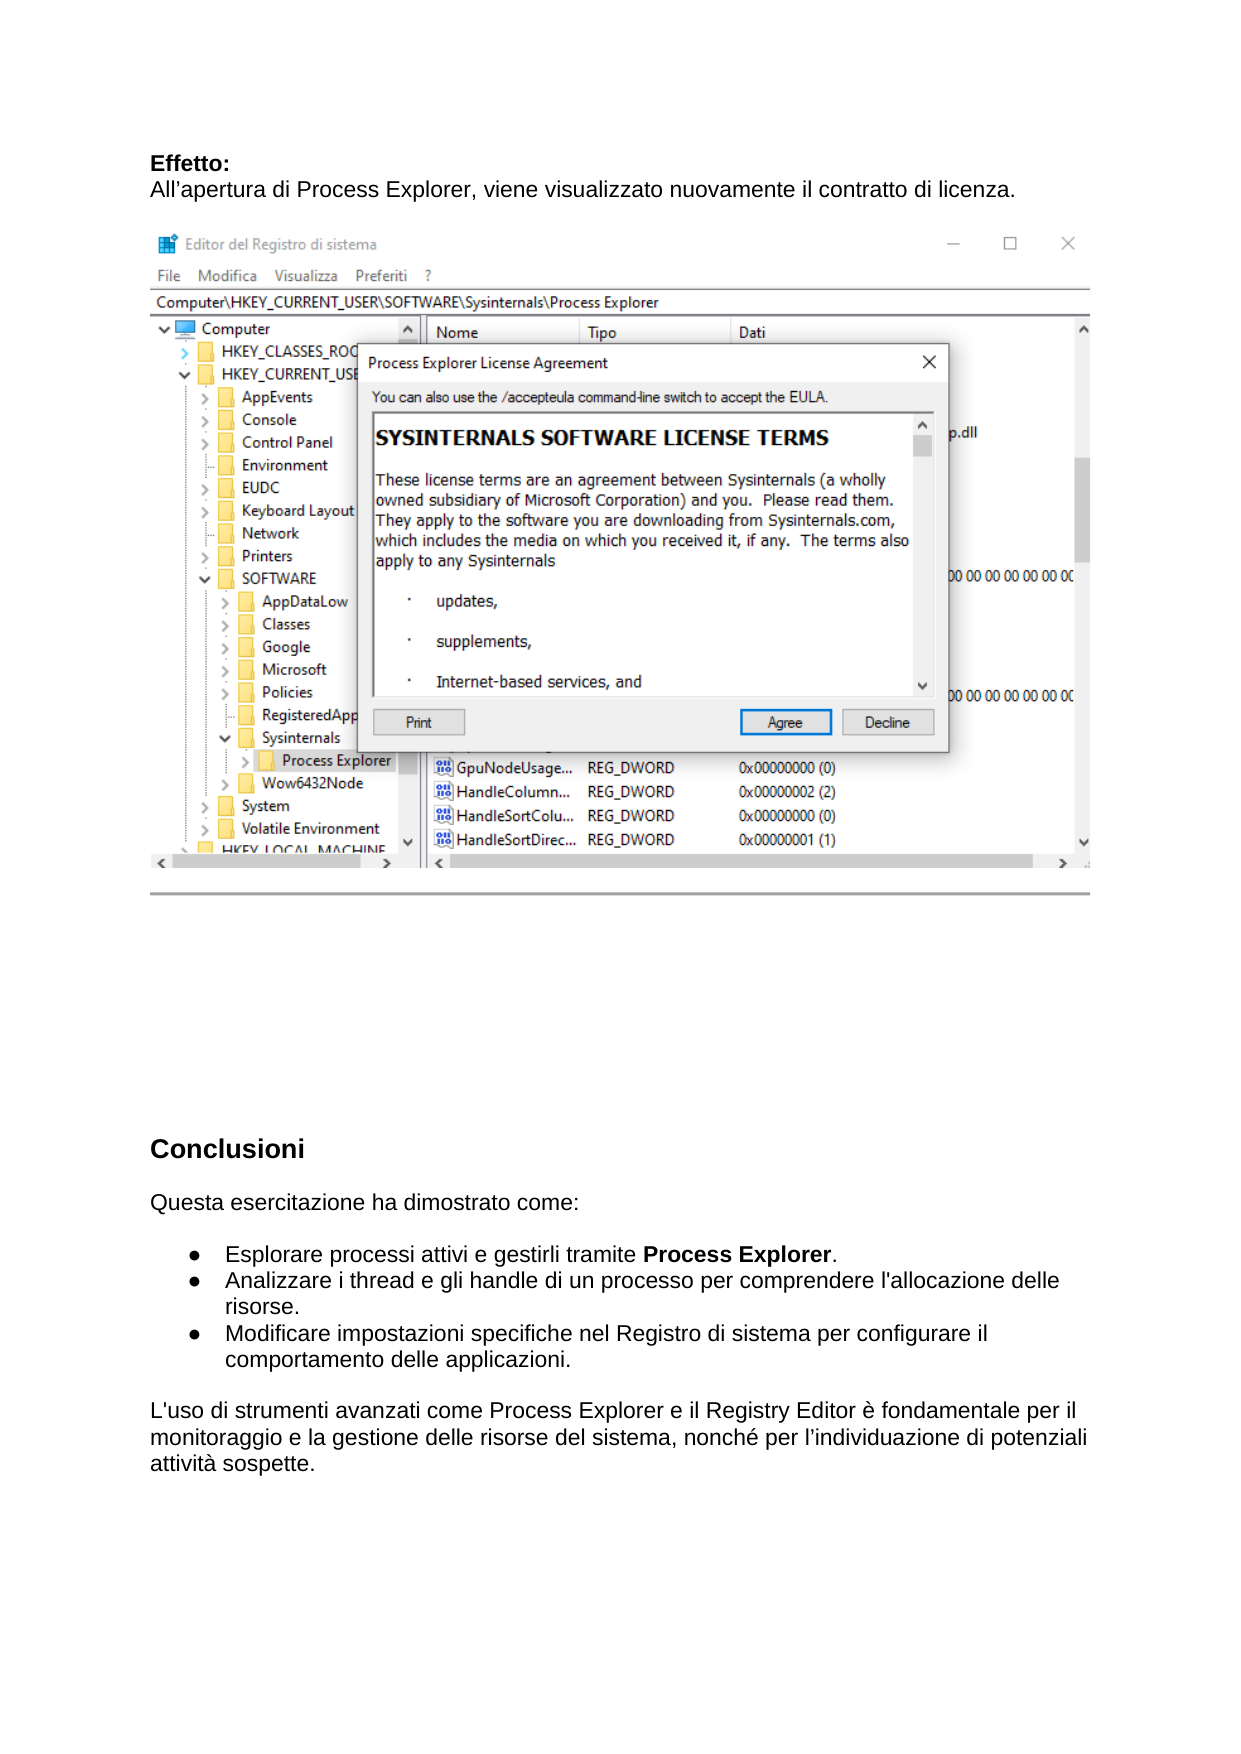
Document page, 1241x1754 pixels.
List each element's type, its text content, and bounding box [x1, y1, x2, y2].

picture [150, 227, 1091, 868]
text Questa esercitazione ha dimostrato come: [150, 1189, 1090, 1216]
list Analizzare i thread e gli handle di un processo per comprendere l'allocazione delle risorse. [187, 1267, 1090, 1319]
text Effetto: All’apertura di Process Explorer, viene visualizzato nuovamente il contratto di licenza. [150, 150, 1090, 203]
subtitle Conclusioni [150, 1133, 1090, 1164]
list Modificare impostazioni specifiche nel Registro di sistema per configurare il comportamento delle applicazioni. [187, 1319, 1090, 1372]
text L'uso di strumenti avanzati come Process Explorer e il Registry Editor è fondamentale per il monitoraggio e la gestione delle risorse del sistema, nonché per l’individuazione di potenziali attività sospette. [150, 1397, 1090, 1476]
list Esplorare processi attivi e gestirli tramite Process Explorer. [187, 1241, 1090, 1267]
